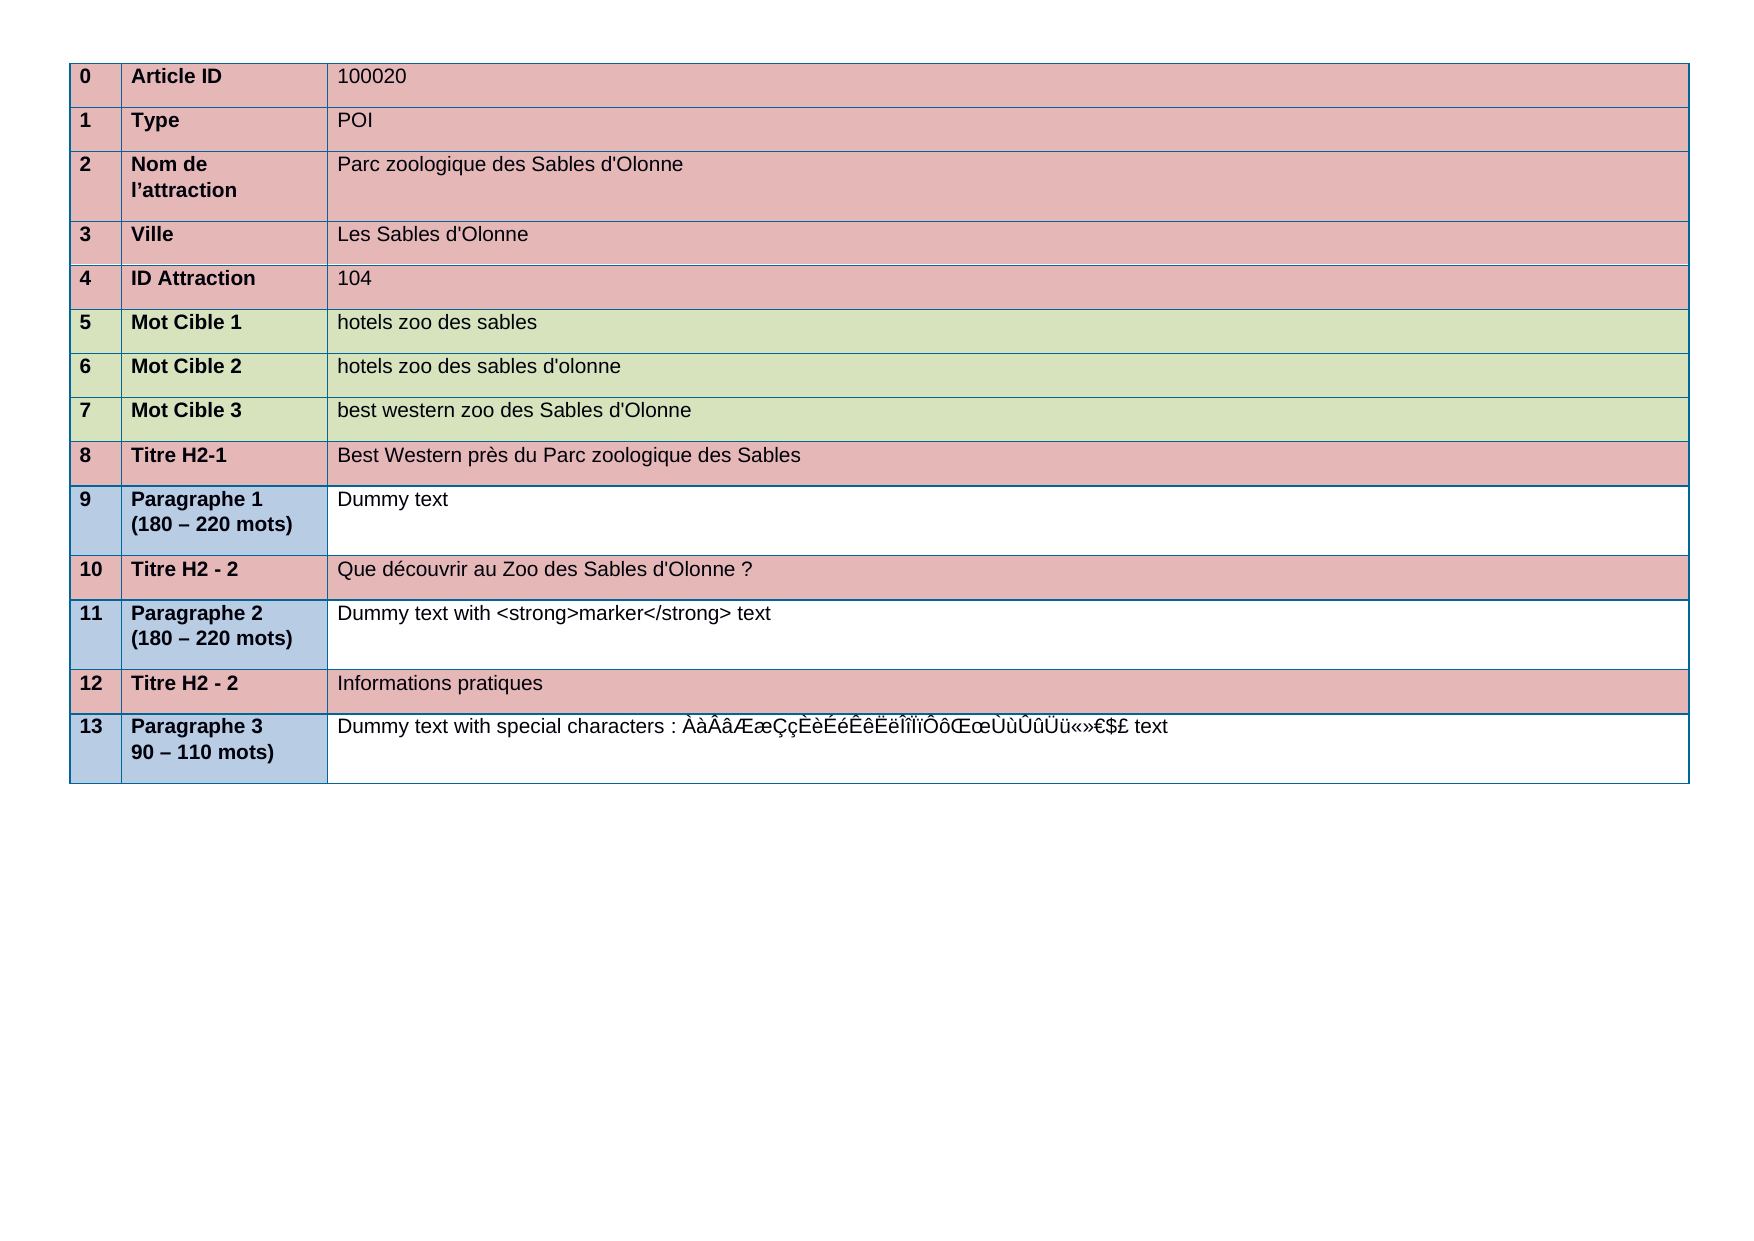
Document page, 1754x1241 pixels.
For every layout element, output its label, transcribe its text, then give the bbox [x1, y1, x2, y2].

table_cell Mot Cible 1 [122, 310, 327, 353]
table_cell hotels zoo des sables [328, 310, 1688, 353]
table_cell Que découvrir au Zoo des Sables d'Olonne ? [328, 556, 1688, 599]
table_cell Mot Cible 3 [122, 398, 327, 441]
table_cell 8 [71, 442, 121, 485]
table_cell Mot Cible 2 [122, 354, 327, 397]
table_header Article ID [122, 64, 327, 107]
table_cell Titre H2 - 2 [122, 556, 327, 599]
table_cell Dummy text [328, 487, 1688, 555]
table_cell 7 [71, 398, 121, 441]
table_cell 4 [71, 266, 121, 309]
table_cell Dummy text with <strong>marker</strong> text [328, 601, 1688, 669]
table_cell Best Western près du Parc zoologique des Sables [328, 442, 1688, 485]
table_cell 6 [71, 354, 121, 397]
table_cell hotels zoo des sables d'olonne [328, 354, 1688, 397]
table_cell 10 [71, 556, 121, 599]
table_header 0 [71, 64, 121, 107]
table_cell ID Attraction [122, 266, 327, 309]
table_cell Parc zoologique des Sables d'Olonne [328, 152, 1688, 221]
table_cell 11 [71, 601, 121, 669]
table_cell 13 [71, 715, 121, 783]
table_cell POI [328, 108, 1688, 151]
table_cell Paragraphe 2 (180 – 220 mots) [122, 601, 327, 669]
table_cell best western zoo des Sables d'Olonne [328, 398, 1688, 441]
table_cell Nom de l’attraction [122, 152, 327, 221]
table_header 100020 [328, 64, 1688, 107]
table_cell Paragraphe 1 (180 – 220 mots) [122, 487, 327, 555]
table_cell Type [122, 108, 327, 151]
table_cell Titre H2-1 [122, 442, 327, 485]
table_cell 9 [71, 487, 121, 555]
table_cell 3 [71, 222, 121, 264]
table_cell 1 [71, 108, 121, 151]
table_cell Ville [122, 222, 327, 264]
table_cell Informations pratiques [328, 670, 1688, 713]
table_cell 5 [71, 310, 121, 353]
table_cell Les Sables d'Olonne [328, 222, 1688, 264]
table_cell 12 [71, 670, 121, 713]
table_cell Paragraphe 3 90 – 110 mots) [122, 715, 327, 783]
table_cell 104 [328, 266, 1688, 309]
table_cell Titre H2 - 2 [122, 670, 327, 713]
table_cell 2 [71, 152, 121, 221]
table_cell Dummy text with special characters : ÀàÂâÆæÇçÈèÉéÊêËëÎîÏïÔôŒœÙùÛûÜü«»€$£ text [328, 715, 1688, 783]
